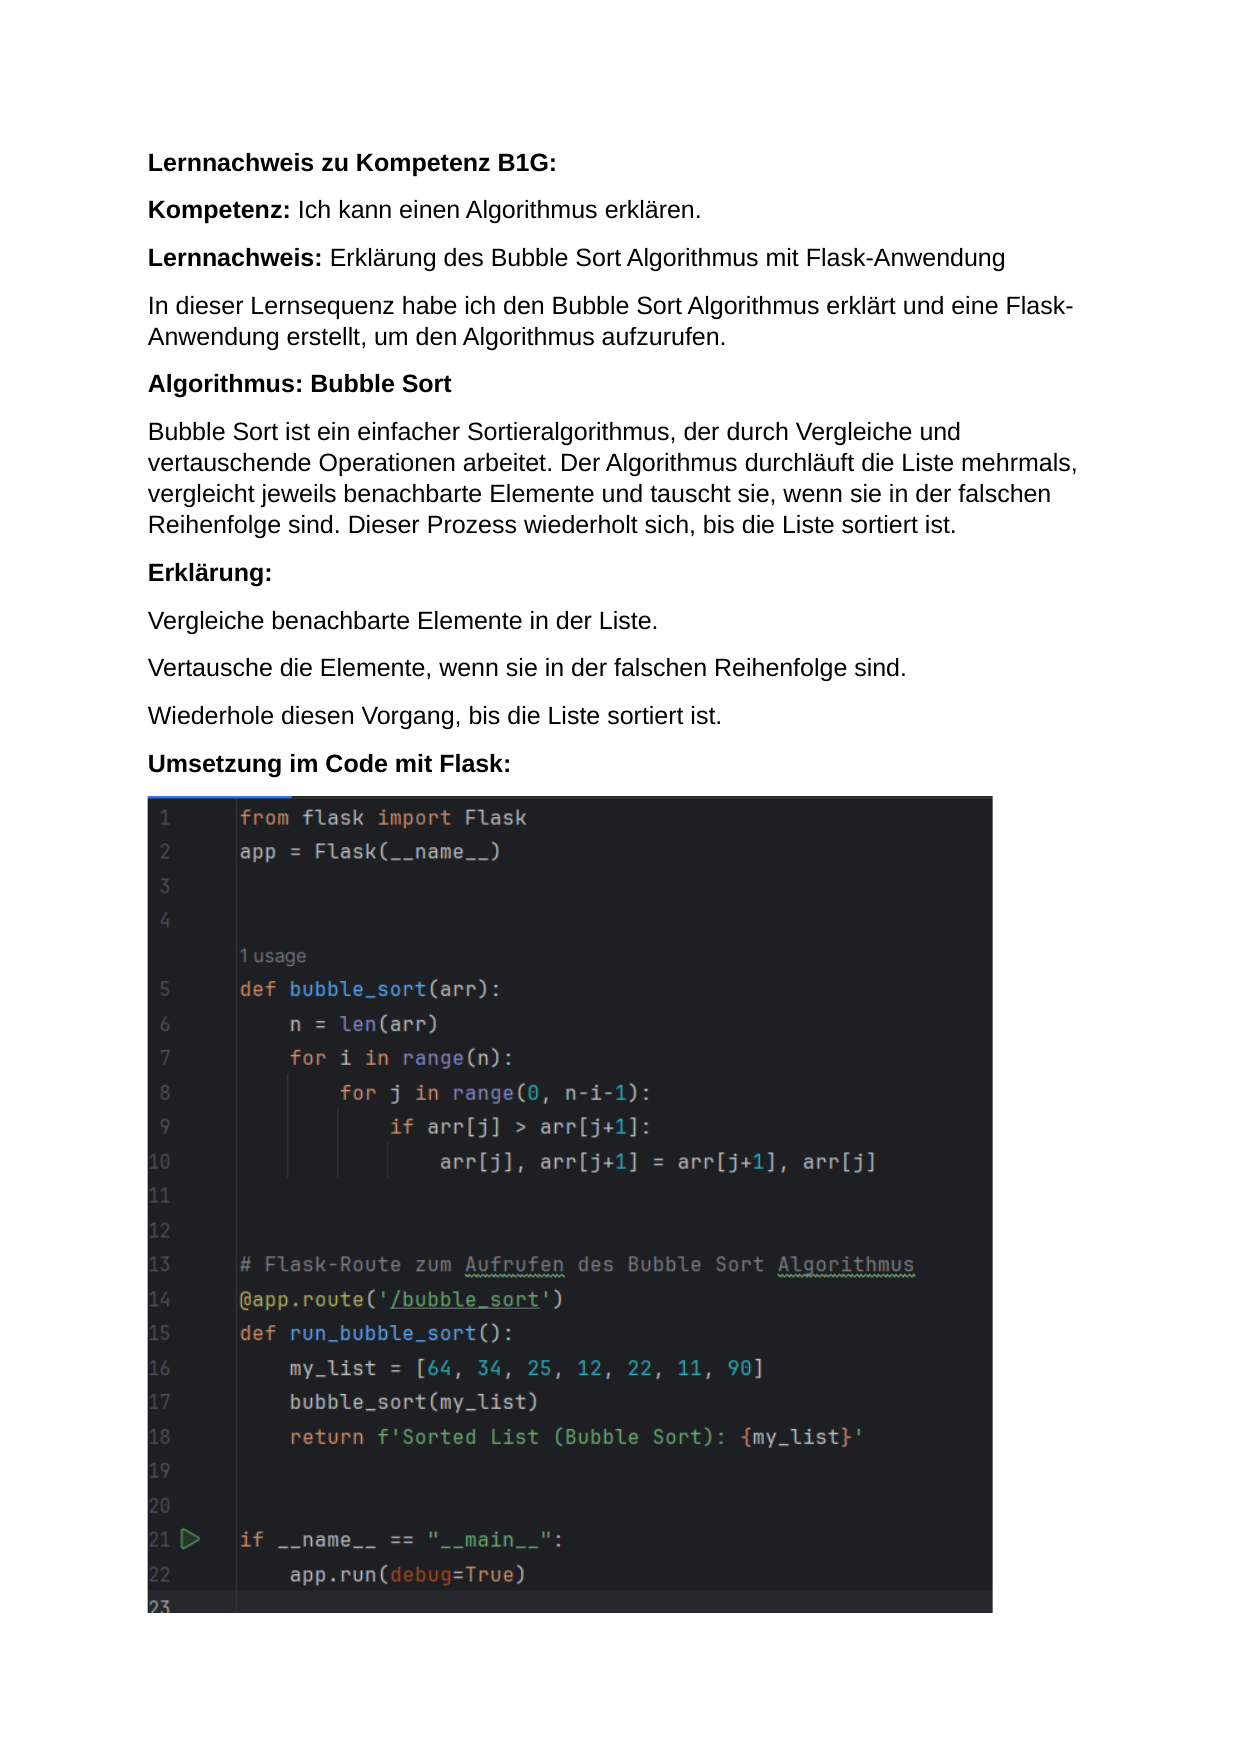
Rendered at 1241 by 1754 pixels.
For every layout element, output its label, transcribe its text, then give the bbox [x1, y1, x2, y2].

text Erklärung: [148, 558, 1093, 587]
text Bubble Sort ist ein einfacher Sortieralgorithmus, der durch Vergleiche und vertauschende Operationen arbeitet. Der Algorithmus durchläuft die Liste mehrmals, vergleicht jeweils benachbarte Elemente und tauscht sie, wenn sie in der falschen Reihenfolge sind. Dieser Prozess wiederholt sich, bis die Liste sortiert ist. [148, 417, 1093, 539]
text Kompetenz: Ich kann einen Algorithmus erklären. [148, 195, 1093, 224]
text Algorithmus: Bubble Sort [148, 369, 1093, 398]
picture [147, 796, 993, 1613]
text Vertausche die Elemente, wenn sie in der falschen Reihenfolge sind. [148, 653, 1093, 682]
text Wiederhole diesen Vorgang, bis die Liste sortiert ist. [148, 701, 1093, 730]
text Umsetzung im Code mit Flask: [148, 749, 1093, 778]
text Lernnachweis: Erklärung des Bubble Sort Algorithmus mit Flask-Anwendung [148, 243, 1093, 272]
text Lernnachweis zu Kompetenz B1G: [148, 148, 1093, 176]
text In dieser Lernsequenz habe ich den Bubble Sort Algorithmus erklärt und eine Flask-Anwendung erstellt, um den Algorithmus aufzurufen. [148, 291, 1093, 351]
text Vergleiche benachbarte Elemente in der Liste. [148, 606, 1093, 634]
